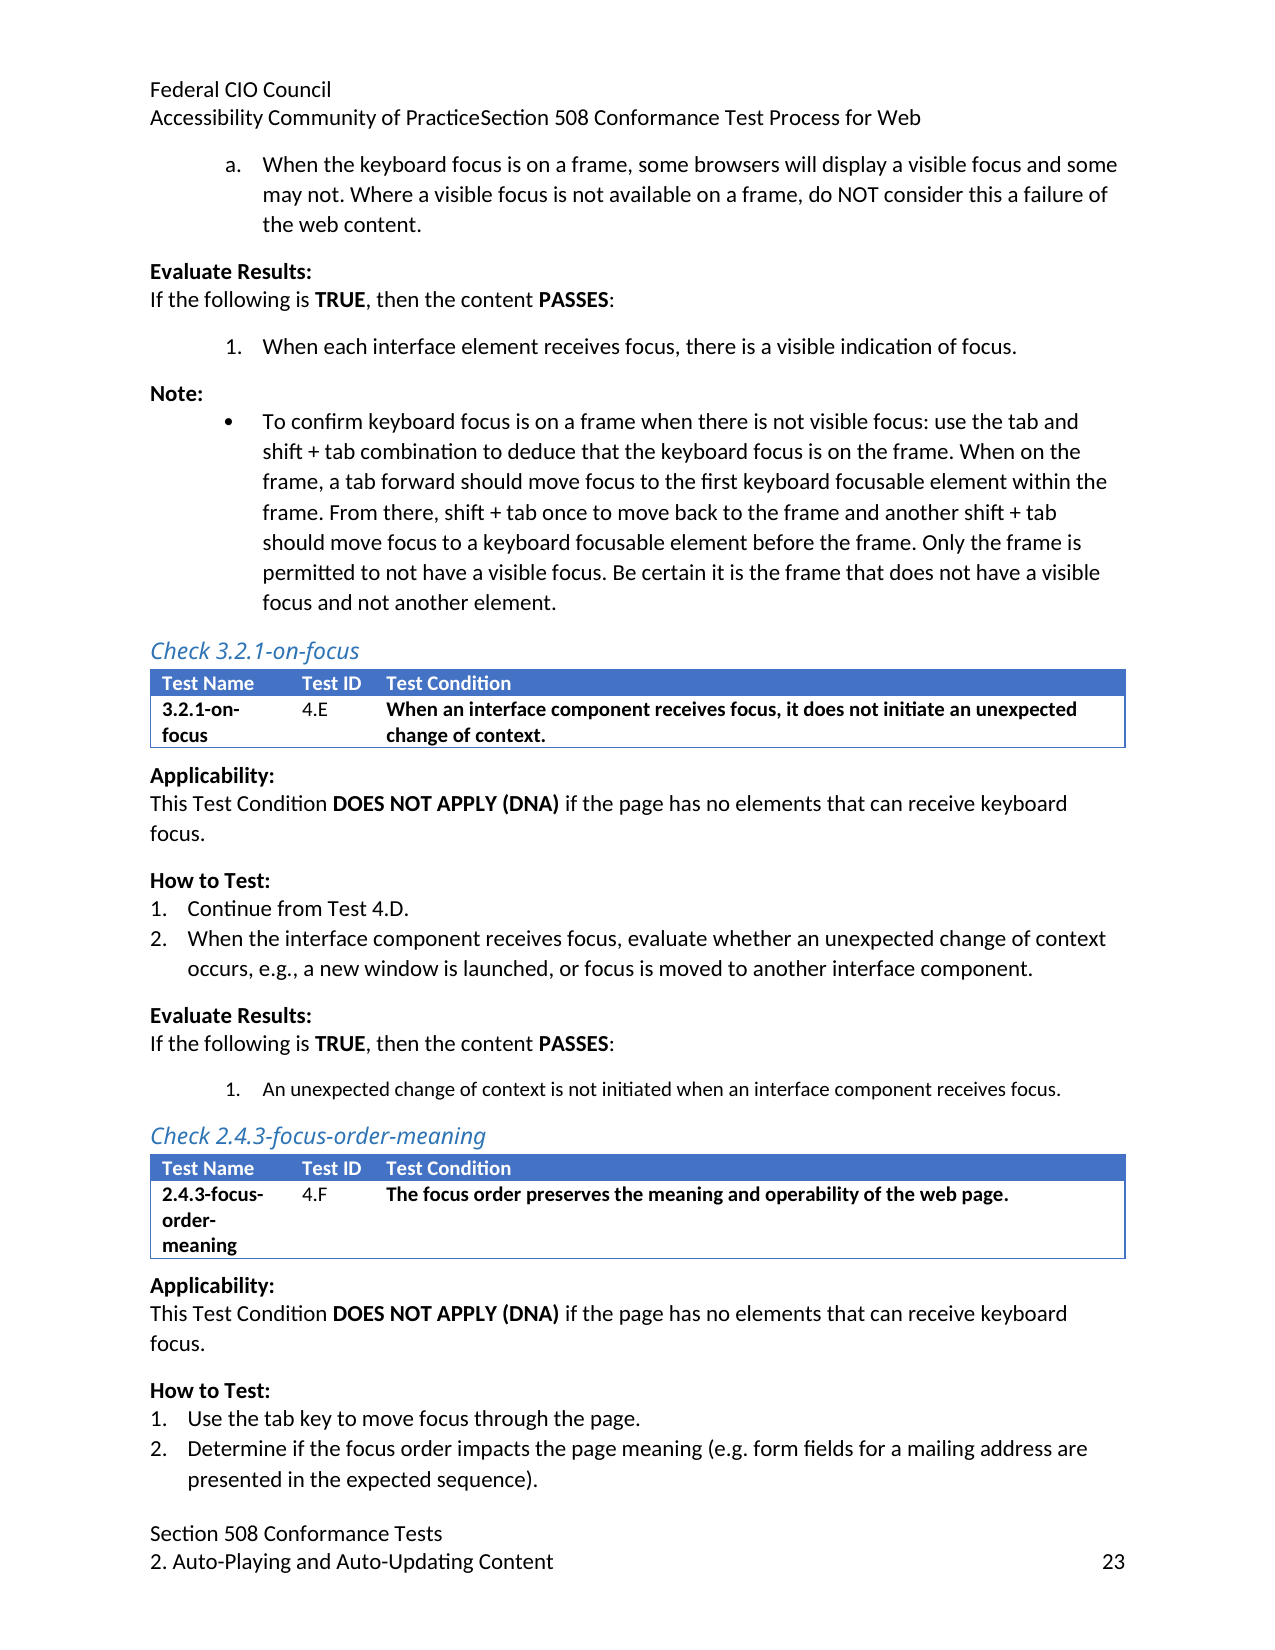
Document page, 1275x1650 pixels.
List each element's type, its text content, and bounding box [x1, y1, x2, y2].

text If the following is TRUE, then the content PASSES: [150, 285, 1125, 313]
subtitle How to Test: [150, 1376, 1125, 1404]
table_header Test ID [291, 670, 375, 695]
table_cell 3.2.1-on-focus [151, 696, 291, 747]
subtitle Check 3.2.1-on-focus [150, 635, 1125, 666]
table_cell The focus order preserves the meaning and operability of the web page. [375, 1181, 1124, 1258]
list An unexpected change of context is not initiated when an interface component receives focus. [225, 1076, 1125, 1102]
text If the following is TRUE, then the content PASSES: [150, 1029, 1125, 1057]
table_header Test Name [151, 670, 291, 695]
subtitle How to Test: [150, 866, 1125, 894]
subtitle Evaluate Results: [150, 1001, 1125, 1029]
list Use the tab key to move focus through the page. [150, 1404, 1125, 1432]
table_cell When an interface component receives focus, it does not initiate an unexpected change of context. [375, 696, 1124, 747]
list Determine if the focus order impacts the page meaning (e.g. form fields for a mailing address are presented in the expected sequence). [150, 1434, 1125, 1493]
subtitle Evaluate Results: [150, 257, 1125, 285]
table_header Test Name [151, 1155, 291, 1180]
table_header Test Condition [375, 670, 1124, 695]
text This Test Condition DOES NOT APPLY (DNA) if the page has no elements that can receive keyboard focus. [150, 1299, 1125, 1357]
list When each interface element receives focus, there is a visible indication of focus. [225, 332, 1125, 360]
list When the interface component receives focus, evaluate whether an unexpected change of context occurs, e.g., a new window is launched, or focus is moved to another interface component. [150, 924, 1125, 982]
list Continue from Test 4.D. [150, 894, 1125, 922]
table_cell 2.4.3-focus-order-meaning [151, 1181, 291, 1258]
subtitle Check 2.4.3-focus-order-meaning [150, 1120, 1125, 1151]
table_header Test Condition [375, 1155, 1124, 1180]
subtitle Applicability: [150, 761, 1125, 789]
subtitle Note: [150, 379, 1125, 407]
subtitle Applicability: [150, 1271, 1125, 1299]
list To confirm keyboard focus is on a frame when there is not visible focus: use the tab and shift + tab combination to deduce that the keyboard focus is on the frame. When on the frame, a tab forward should move focus to the first keyboard focusable element within the frame. From there, shift + tab once to move back to the frame and another shift + tab should move focus to a keyboard focusable element before the frame. Only the frame is permitted to not have a visible focus. Be certain it is the frame that does not have a visible focus and not another element. [225, 407, 1125, 616]
list When the keyboard focus is on a frame, some browsers will display a visible focus and some may not. Where a visible focus is not available on a frame, do NOT consider this a failure of the web content. [225, 150, 1125, 238]
table_cell 4.E [291, 696, 375, 747]
table_header Test ID [291, 1155, 375, 1180]
text This Test Condition DOES NOT APPLY (DNA) if the page has no elements that can receive keyboard focus. [150, 789, 1125, 847]
table_cell 4.F [291, 1181, 375, 1258]
